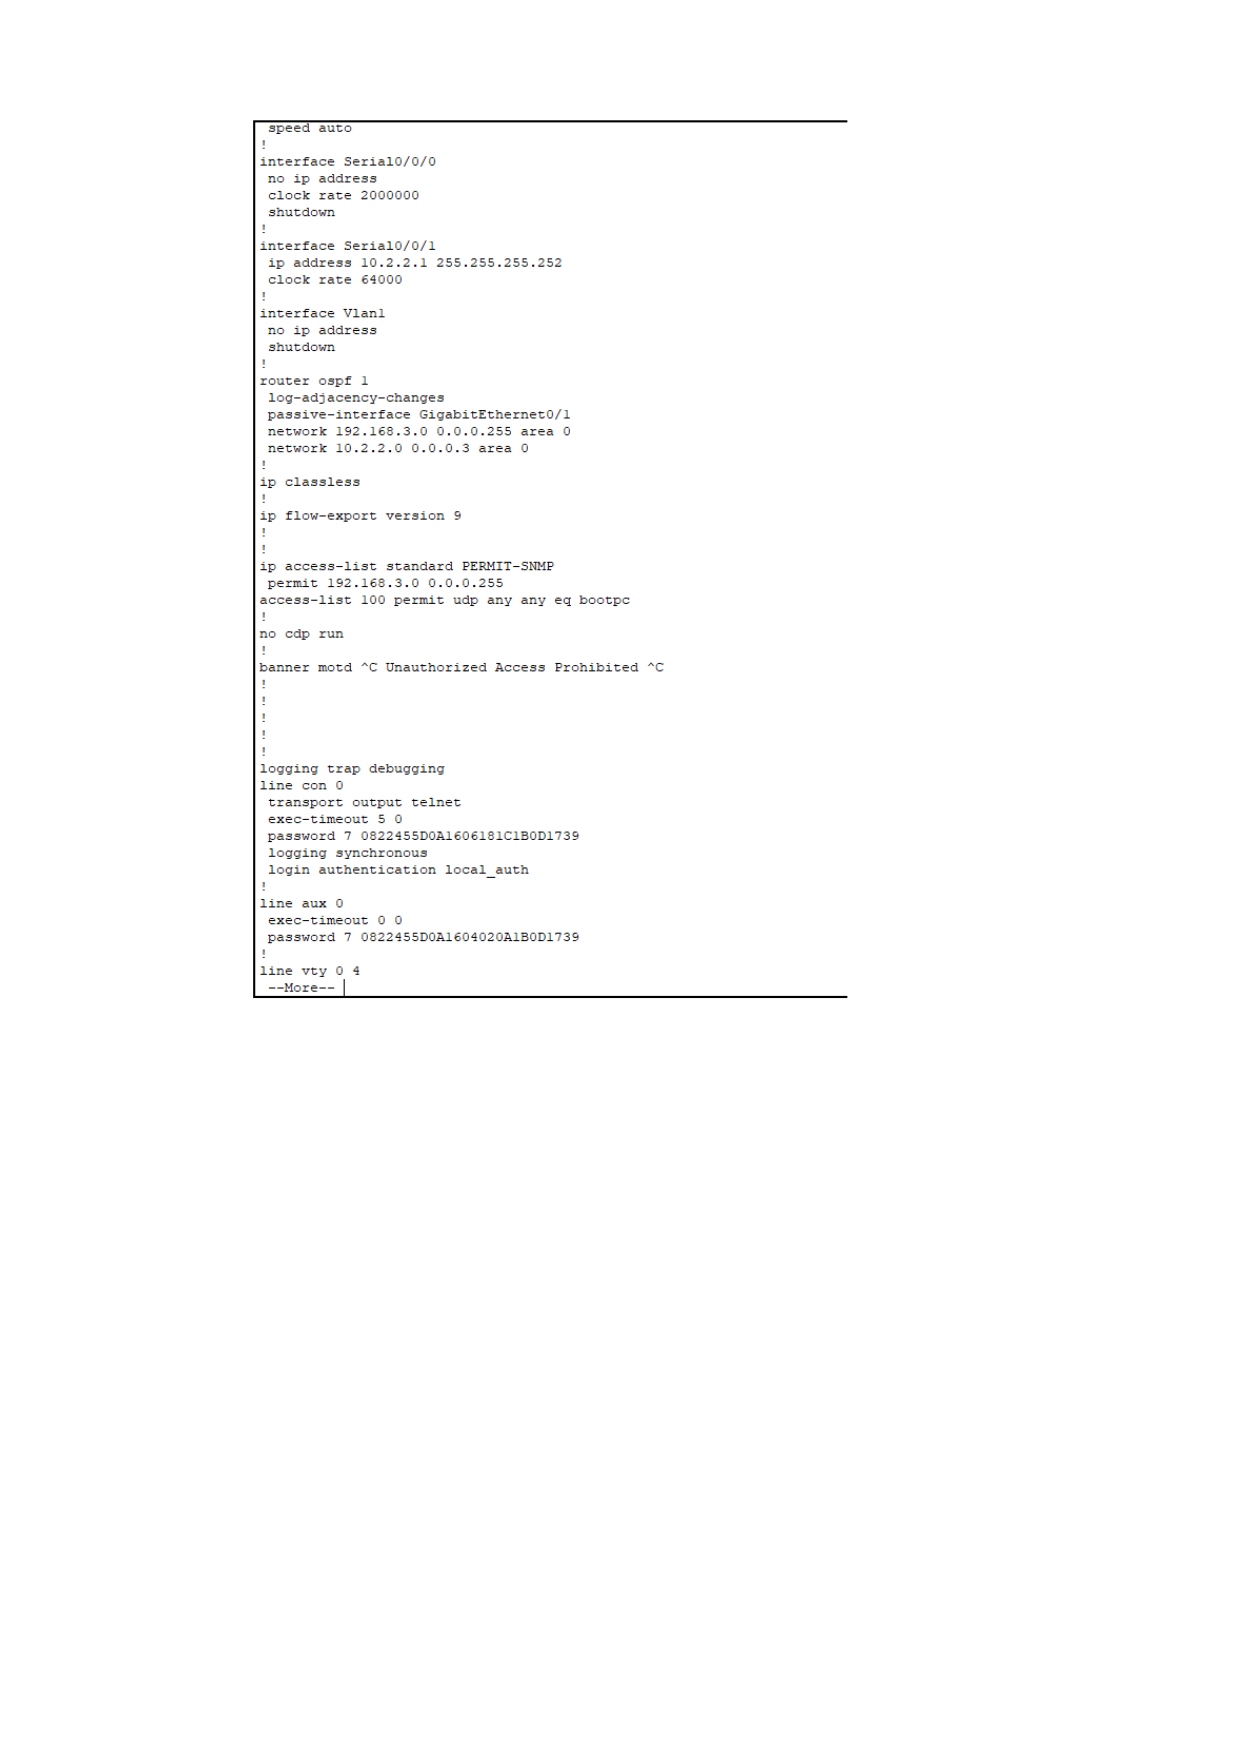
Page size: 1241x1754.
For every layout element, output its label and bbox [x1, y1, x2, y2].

picture [251, 118, 848, 1000]
